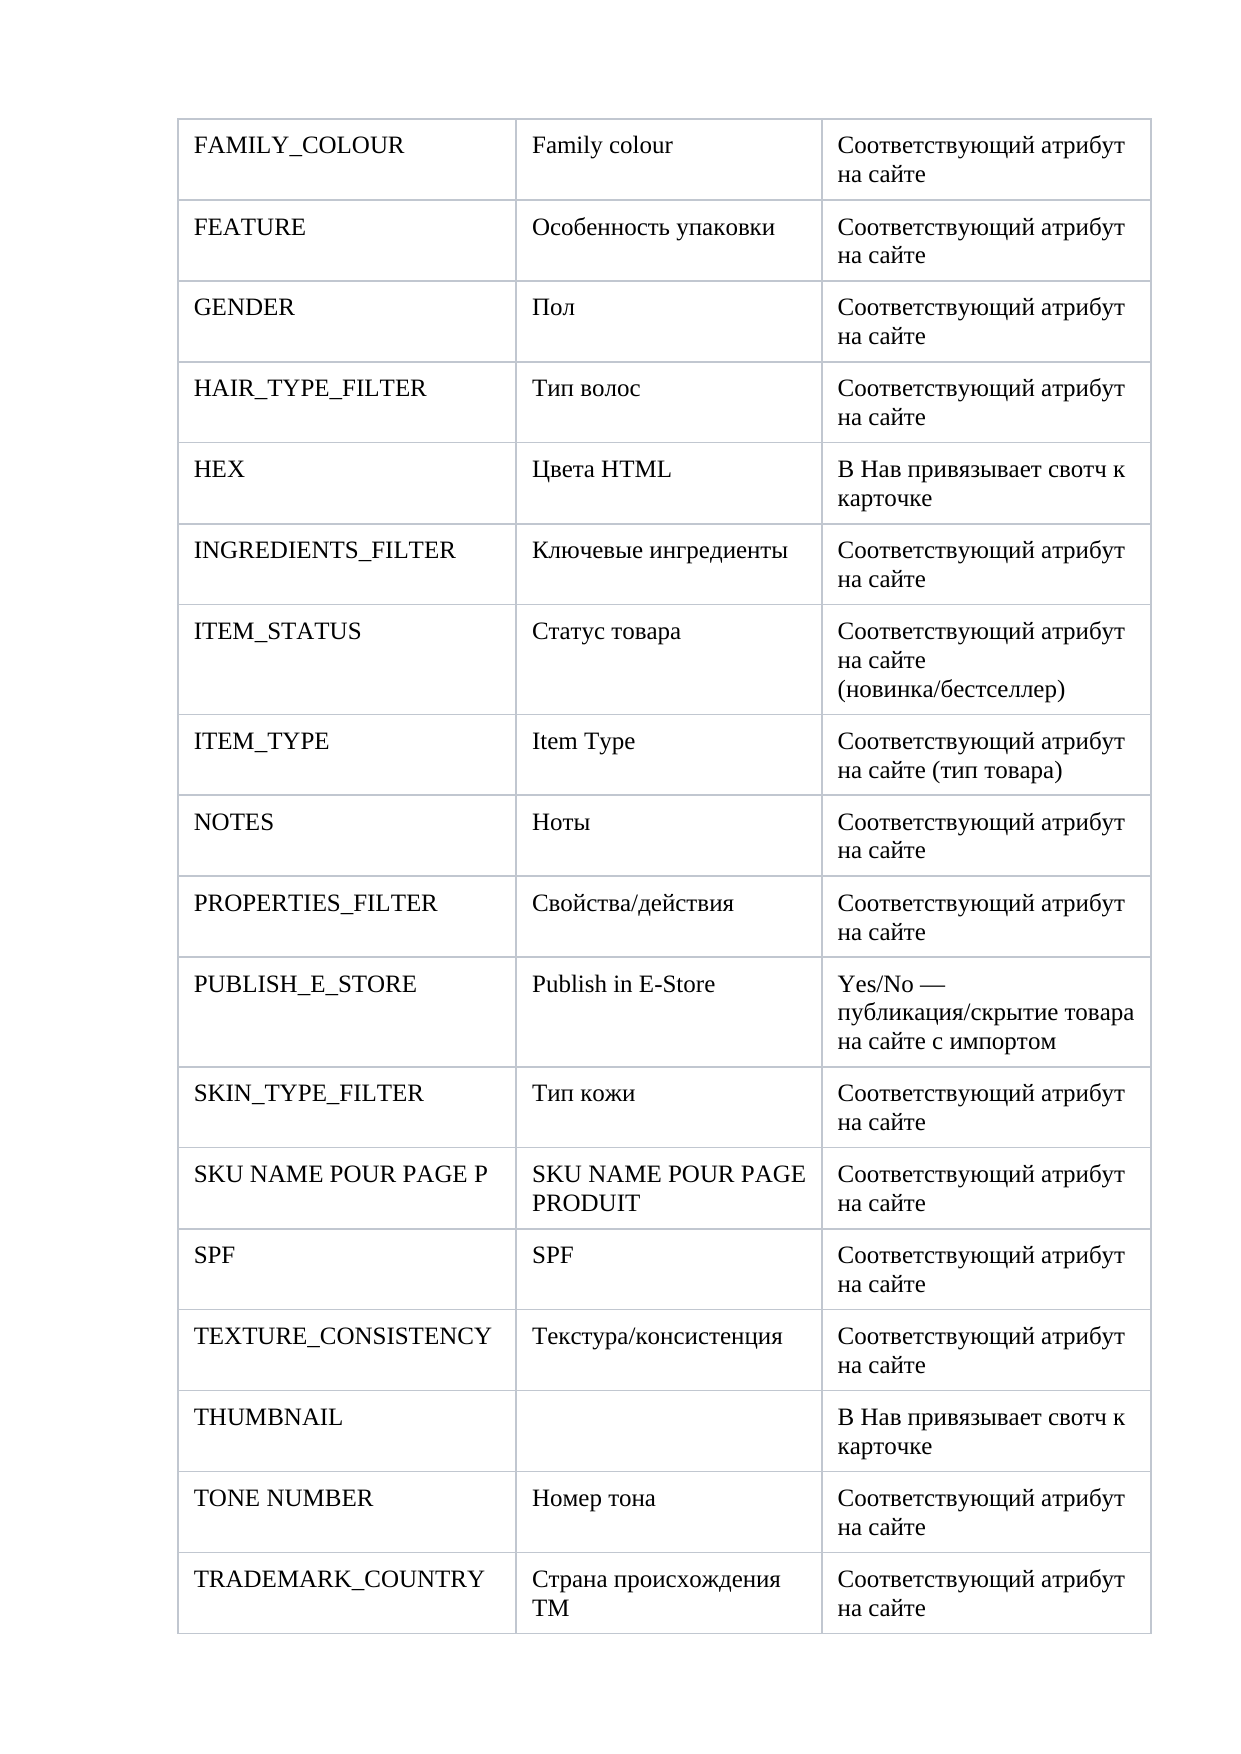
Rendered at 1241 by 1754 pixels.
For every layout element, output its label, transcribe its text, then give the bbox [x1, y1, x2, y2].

table_cell Особенность упаковки [517, 201, 821, 280]
table_cell THUMBNAIL [179, 1391, 515, 1471]
table_cell SPF [517, 1230, 821, 1309]
table_cell SKU NAME POUR PAGE PRODUIT [517, 1148, 821, 1228]
table_cell FAMILY_COLOUR [179, 120, 515, 199]
table_cell Соответствующий атрибут на сайте (тип товара) [823, 715, 1150, 794]
table_cell TONE NUMBER [179, 1472, 515, 1552]
table_cell Соответствующий атрибут на сайте [823, 525, 1150, 604]
table_cell Ноты [517, 796, 821, 875]
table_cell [823, 120, 1150, 199]
table_cell HEX [179, 443, 515, 523]
table_cell В Нав привязывает свотч к карточке [823, 1391, 1150, 1471]
table_cell PROPERTIES_FILTER [179, 877, 515, 956]
table_cell Соответствующий атрибут на сайте [823, 796, 1150, 875]
table_cell Соответствующий атрибут на сайте [823, 363, 1150, 442]
table_cell PUBLISH_E_STORE [179, 958, 515, 1066]
table_cell Свойства/действия [517, 877, 821, 956]
table_cell Тип кожи [517, 1068, 821, 1147]
table_cell Цвета HTML [517, 443, 821, 523]
table_cell Соответствующий атрибут на сайте [823, 1148, 1150, 1228]
table_cell Publish in E-Store [517, 958, 821, 1066]
table_cell Страна происхождения ТМ [517, 1553, 821, 1632]
table_cell Соответствующий атрибут на сайте [823, 282, 1150, 361]
table_cell INGREDIENTS_FILTER [179, 525, 515, 604]
table_cell Соответствующий атрибут на сайте [823, 1068, 1150, 1147]
table_cell В Нав привязывает свотч к карточке [823, 443, 1150, 523]
table_cell Соответствующий атрибут на сайте (новинка/бестселлер) [823, 605, 1150, 713]
table_cell NOTES [179, 796, 515, 875]
table_cell HAIR_TYPE_FILTER [179, 363, 515, 442]
table_cell Соответствующий атрибут на сайте [823, 1230, 1150, 1309]
table_cell SKU NAME POUR PAGE P [179, 1148, 515, 1228]
table_cell Статус товара [517, 605, 821, 713]
table_cell Yes/No — публикация/скрытие товара на сайте с импортом [823, 958, 1150, 1066]
table_cell TEXTURE_CONSISTENCY [179, 1310, 515, 1390]
table_cell Тип волос [517, 363, 821, 442]
table_cell Family colour [517, 120, 821, 199]
table_cell SKIN_TYPE_FILTER [179, 1068, 515, 1147]
table_cell [517, 1391, 821, 1471]
table_cell TRADEMARK_COUNTRY [179, 1553, 515, 1632]
table_cell SPF [179, 1230, 515, 1309]
table_cell ITEM_TYPE [179, 715, 515, 794]
table_cell Соответствующий атрибут на сайте [823, 1310, 1150, 1390]
table_cell Текстура/консистенция [517, 1310, 821, 1390]
table_cell Соответствующий атрибут на сайте [823, 1553, 1150, 1632]
table_cell ITEM_STATUS [179, 605, 515, 713]
table_cell Пол [517, 282, 821, 361]
table_cell Номер тона [517, 1472, 821, 1552]
table_cell FEATURE [179, 201, 515, 280]
table_cell Соответствующий атрибут на сайте [823, 877, 1150, 956]
table_cell Соответствующий атрибут на сайте [823, 1472, 1150, 1552]
table_cell GENDER [179, 282, 515, 361]
table_cell Ключевые ингредиенты [517, 525, 821, 604]
table_cell Соответствующий атрибут на сайте [823, 201, 1150, 280]
table_cell Item Type [517, 715, 821, 794]
